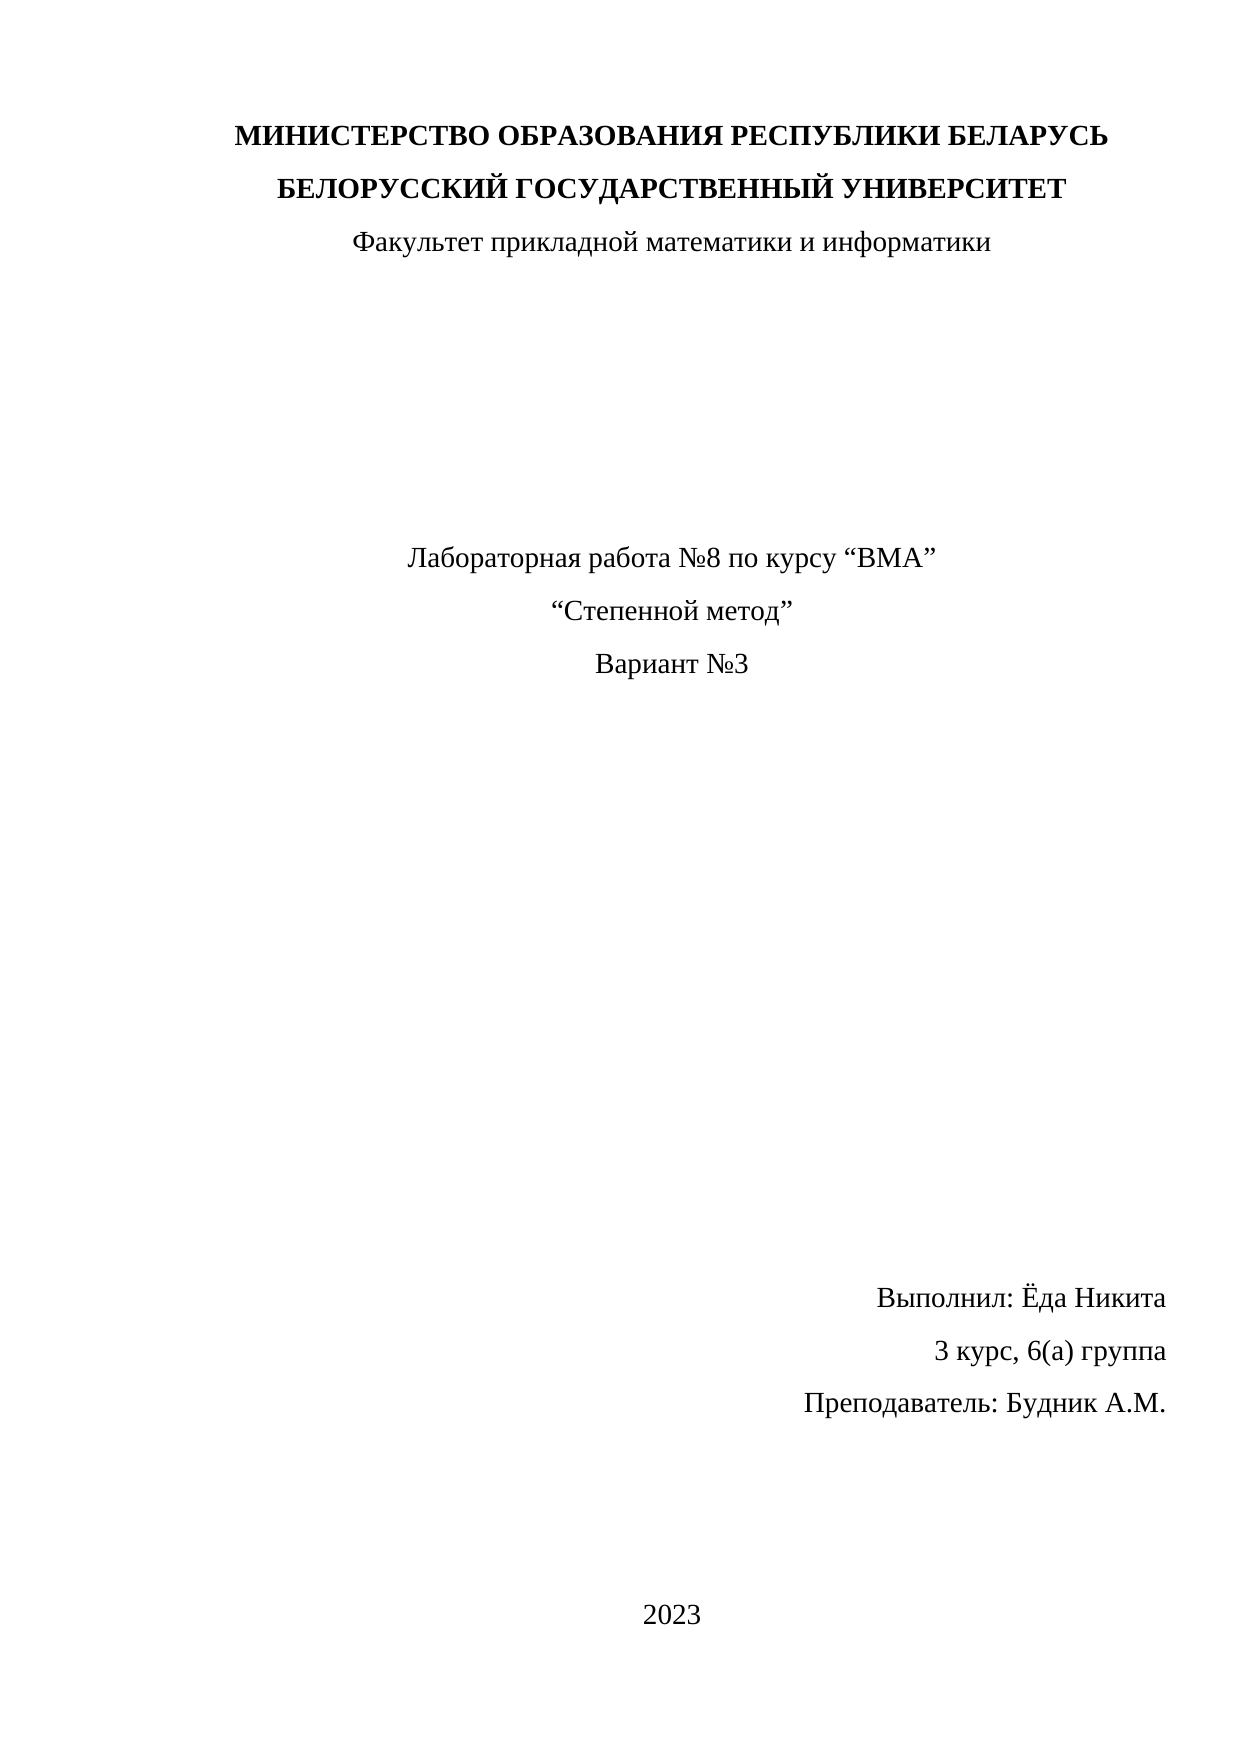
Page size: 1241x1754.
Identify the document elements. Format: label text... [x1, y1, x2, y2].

text “Степенной метод” [177, 593, 1166, 627]
text Факультет прикладной математики и информатики [177, 224, 1166, 257]
text Преподаватель: Будник А.М. [177, 1386, 1166, 1419]
text БЕЛОРУССКИЙ ГОСУДАРСТВЕННЫЙ УНИВЕРСИТЕТ [177, 171, 1166, 204]
text Вариант №3 [177, 646, 1166, 680]
text 2023 [177, 1597, 1166, 1630]
text МИНИСТЕРСТВО ОБРАЗОВАНИЯ РЕСПУБЛИКИ БЕЛАРУСЬ [177, 118, 1166, 152]
text Выполнил: Ёда Никита [177, 1280, 1166, 1313]
text 3 курс, 6(а) группа [177, 1333, 1166, 1366]
text Лабораторная работа №8 по курсу “ВМА” [177, 541, 1166, 574]
